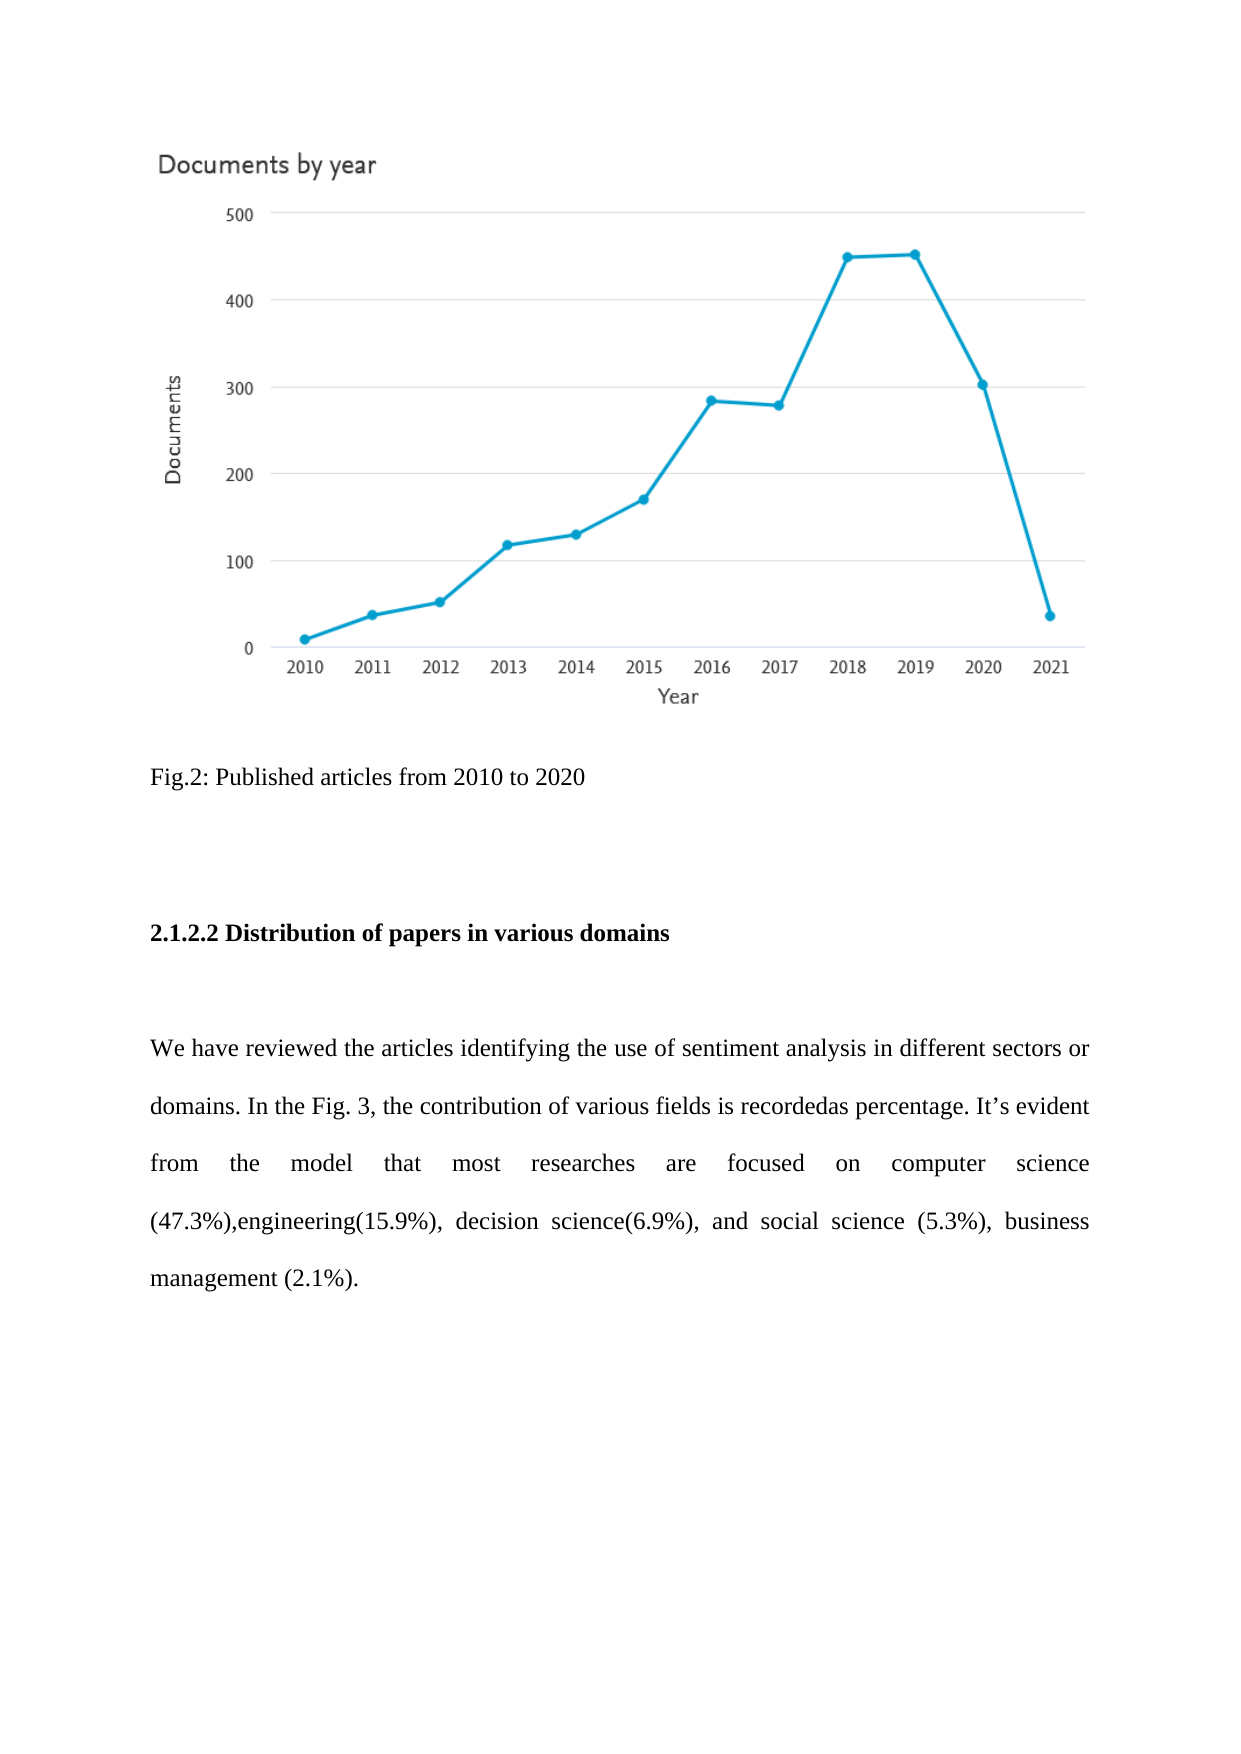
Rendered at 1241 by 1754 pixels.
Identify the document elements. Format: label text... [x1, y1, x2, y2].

text 2.1.2.2 Distribution of papers in various domains [150, 918, 1090, 947]
text We have reviewed the articles identifying the use of sentiment analysis in different sectors or domains. In the Fig. 3, the contribution of various fields is recordedas percentage. It’s evident from the model that most researches are focused on computer science (47.3%),engineering(15.9%), decision science(6.9%), and social science (5.3%), business management (2.1%). [150, 1033, 1090, 1292]
text Fig.2: Published articles from 2010 to 2020 [150, 762, 1090, 790]
picture [150, 150, 1091, 713]
